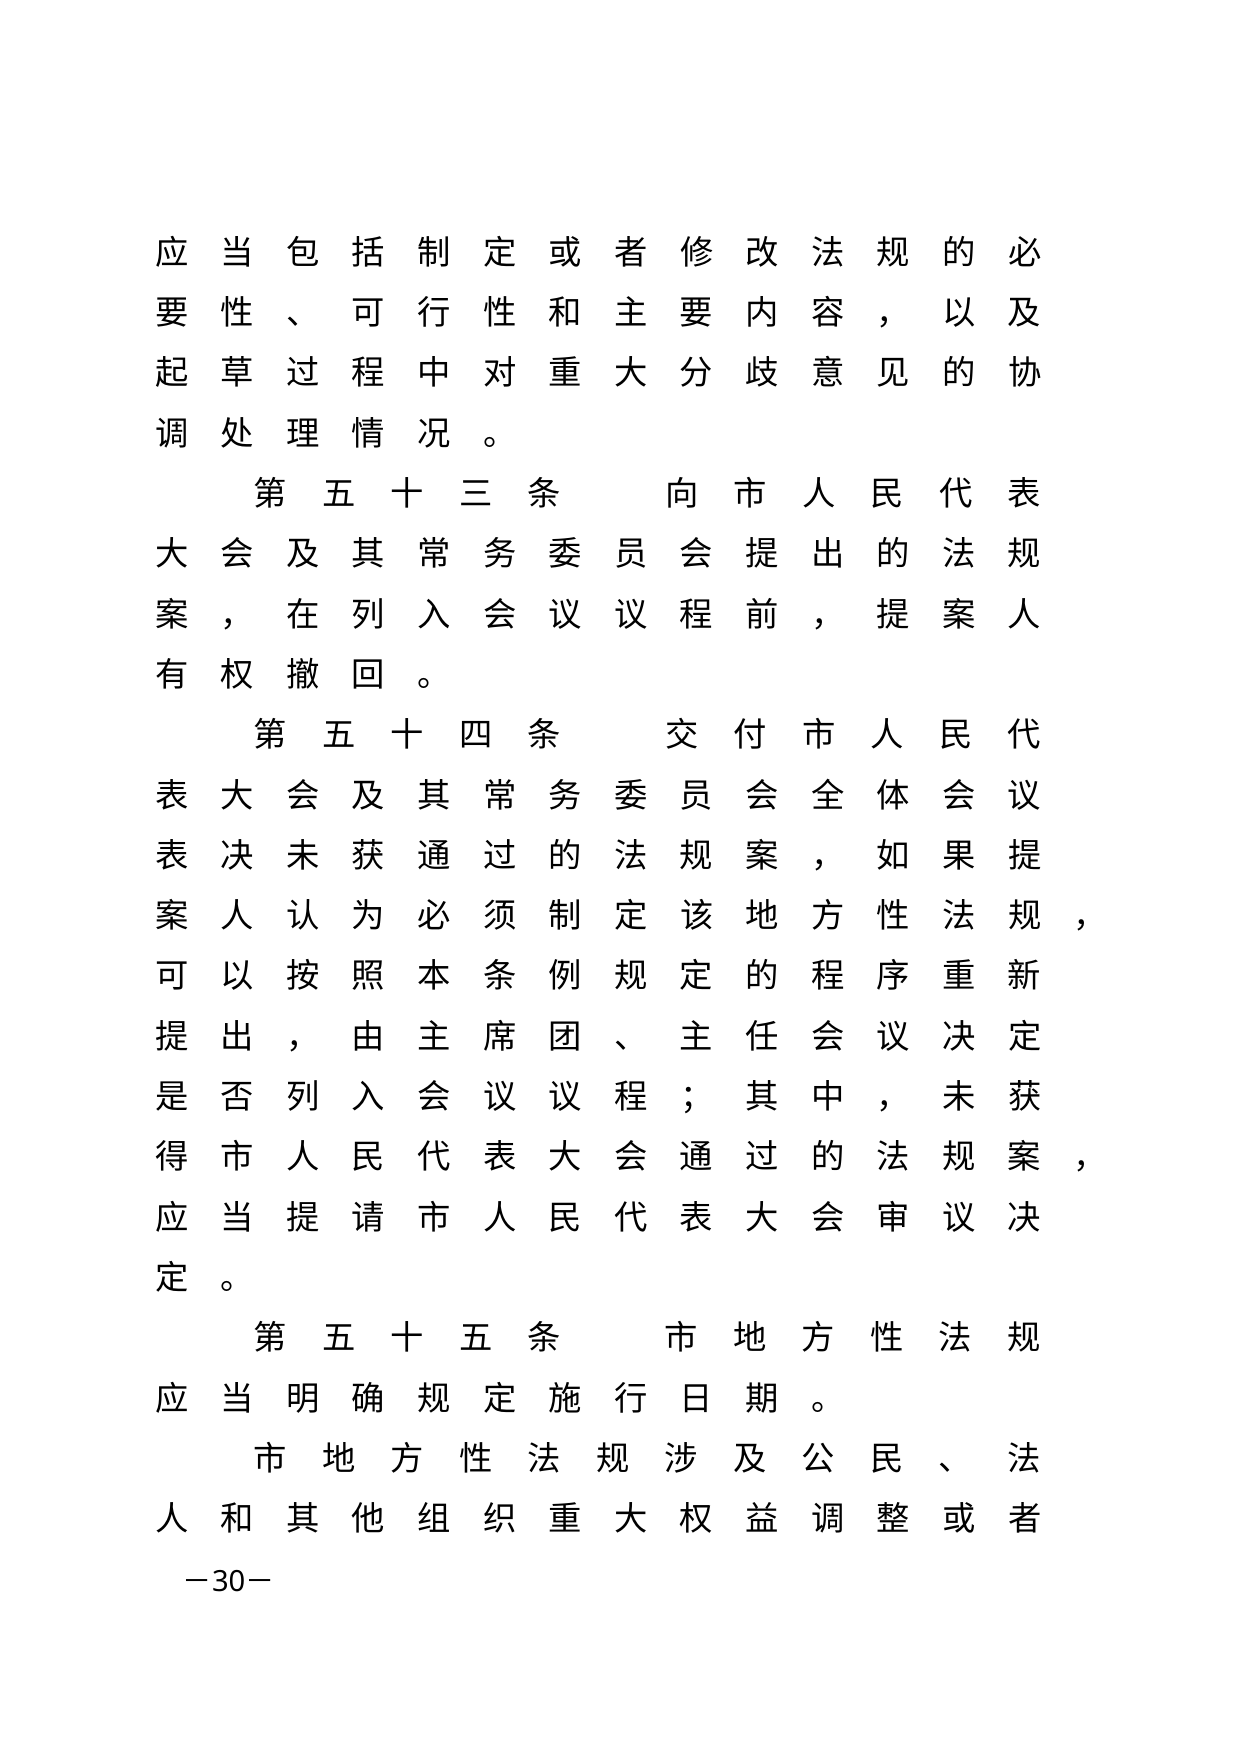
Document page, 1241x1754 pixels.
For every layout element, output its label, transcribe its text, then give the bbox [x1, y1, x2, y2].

text 第五十五条 市地方性法规应当明确规定施行日期。 [155, 1305, 1073, 1426]
text 第五十四条 交付市人民代表大会及其常务委员会全体会议表决未获通过的法规案，如果提案人认为必须制定该地方性法规，可以按照本条例规定的程序重新提出，由主席团、主任会议决定是否列入会议议程；其中，未获得市人民代表大会通过的法规案，应当提请市人民代表大会审议决定。 [155, 702, 1073, 1305]
text 第五十三条 向市人民代表大会及其常务委员会提出的法规案，在列入会议议程前，提案人有权撤回。 [155, 461, 1073, 702]
text 第五十二条 提出法规案，应当同时提出法规草案文本及其说明，并提供必要的参阅资料。修改法规的，还应当提交修改前后的对照文本。法规草案的说明应当包括制定或者修改法规的必要性、可行性和主要内容，以及起草过程中对重大分歧意见的协调处理情况。 [155, 219, 1073, 461]
text 市地方性法规涉及公民、法人和其他组织重大权益调整或者需要做必要实施准备工作的，从公布到施行的日期一般不少于三个月。 [155, 1426, 1073, 1546]
